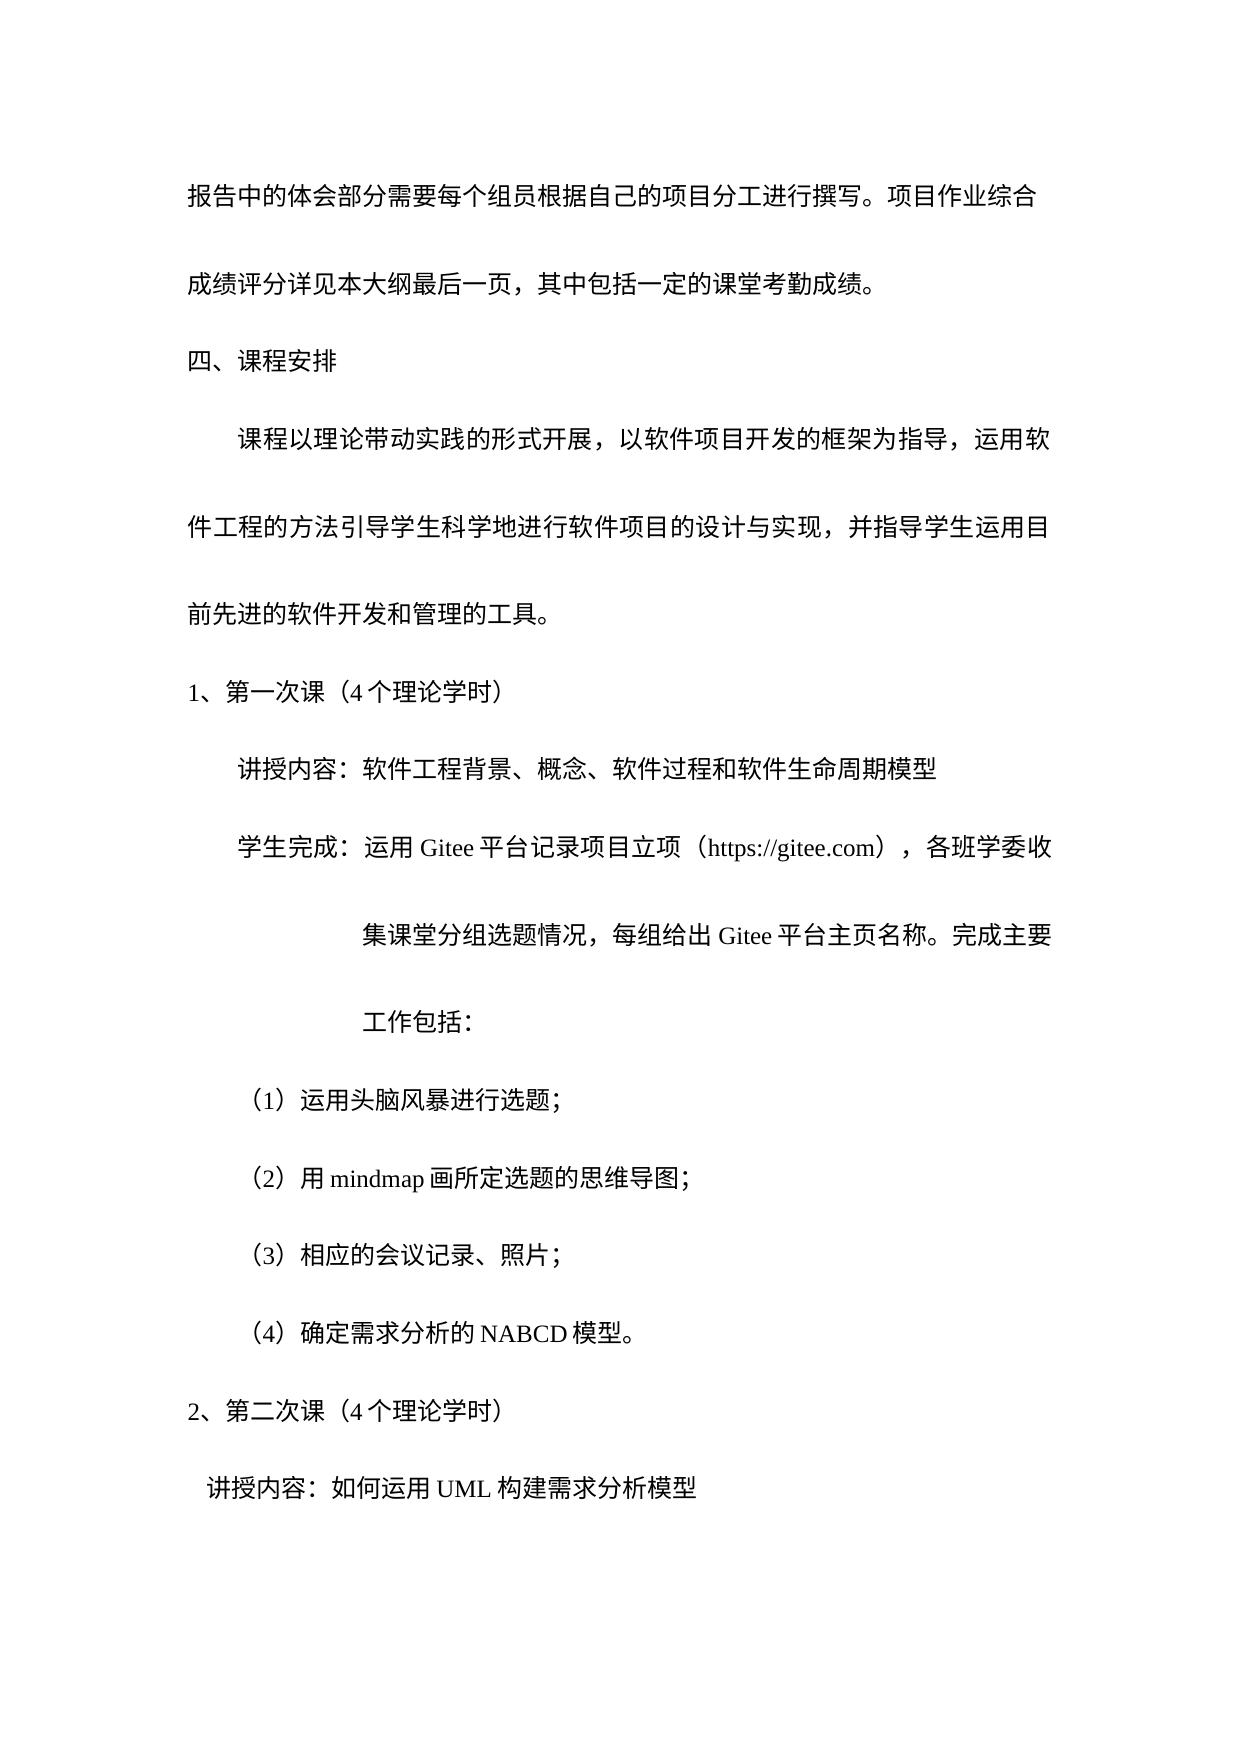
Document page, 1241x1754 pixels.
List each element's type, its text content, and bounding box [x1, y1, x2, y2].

text 课程以理论带动实践的形式开展，以软件项目开发的框架为指导，运用软件工程的方法引导学生科学地进行软件项目的设计与实现，并指导学生运用目前先进的软件开发和管理的工具。 [187, 405, 1053, 645]
text 四、课程安排 [187, 327, 1053, 392]
list 相应的会议记录、照片； [187, 1221, 1053, 1286]
list 确定需求分析的NABCD模型。 [187, 1299, 1053, 1364]
text 1、第一次课（4个理论学时） [187, 658, 1053, 723]
text 讲授内容：如何运用UML构建需求分析模型 [187, 1454, 1053, 1519]
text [187, 162, 1053, 315]
text 学生完成：运用Gitee平台记录项目立项（https://gitee.com），各班学委收集课堂分组选题情况，每组给出Gitee平台主页名称。完成主要工作包括： [237, 813, 1053, 1053]
list 运用头脑风暴进行选题； [187, 1066, 1053, 1131]
list 用mindmap画所定选题的思维导图； [187, 1144, 1053, 1209]
text 讲授内容：软件工程背景、概念、软件过程和软件生命周期模型 [187, 736, 1053, 801]
list 第二次课（4个理论学时） [187, 1377, 1053, 1442]
